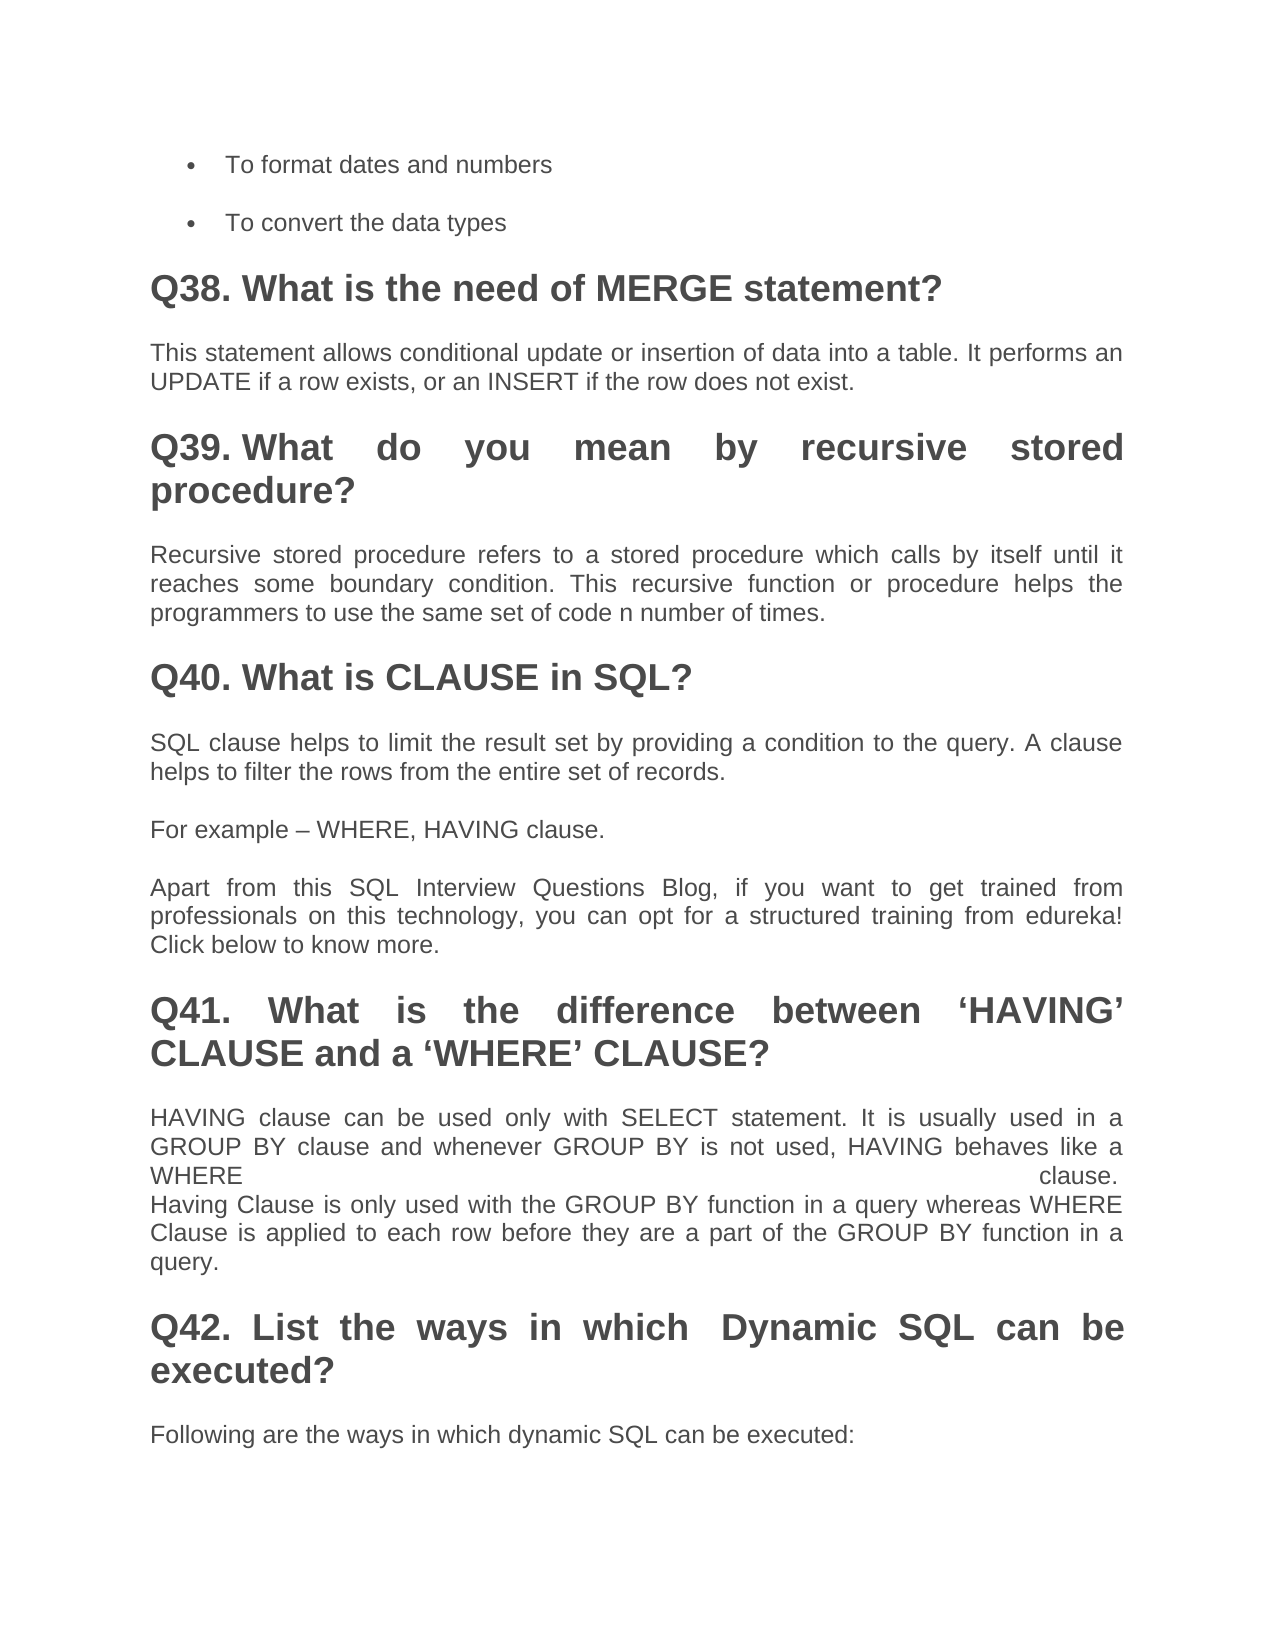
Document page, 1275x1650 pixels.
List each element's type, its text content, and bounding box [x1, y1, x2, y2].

text Q41. What is the difference between ‘HAVING’ CLAUSE and a ‘WHERE’ CLAUSE? [150, 988, 1125, 1074]
text HAVING clause can be used only with SELECT statement. It is usually used in a GROUP BY clause and whenever GROUP BY is not used, HAVING behaves like a WHERE clause. Having Clause is only used with the GROUP BY function in a query whereas WHERE Clause is applied to each row before they are a part of the GROUP BY function in a query. [150, 1103, 1125, 1276]
text Q39. What do you mean by recursive stored procedure? [150, 425, 1125, 511]
text Apart from this SQL Interview Questions Blog, if you want to get trained from professionals on this technology, you can opt for a structured training from edureka! Click below to know more. [150, 872, 1125, 959]
list To format dates and numbers [187, 150, 1125, 179]
text Recursive stored procedure refers to a stored procedure which calls by itself until it reaches some boundary condition. This recursive function or procedure helps the programmers to use the same set of code n number of times. [150, 540, 1125, 626]
text Following are the ways in which dynamic SQL can be executed: [150, 1420, 1125, 1449]
text Q38. What is the need of MERGE statement? [150, 266, 1125, 309]
text For example – WHERE, HAVING clause. [150, 814, 1125, 843]
text This statement allows conditional update or insertion of data into a table. It performs an UPDATE if a row exists, or an INSERT if the row does not exist. [150, 338, 1125, 396]
list To convert the data types [187, 208, 1125, 237]
text Q42. List the ways in which Dynamic SQL can be executed? [150, 1305, 1125, 1391]
text Q40. What is CLAUSE in SQL? [150, 656, 1125, 699]
text SQL clause helps to limit the result set by providing a condition to the query. A clause helps to filter the rows from the entire set of records. [150, 728, 1125, 785]
